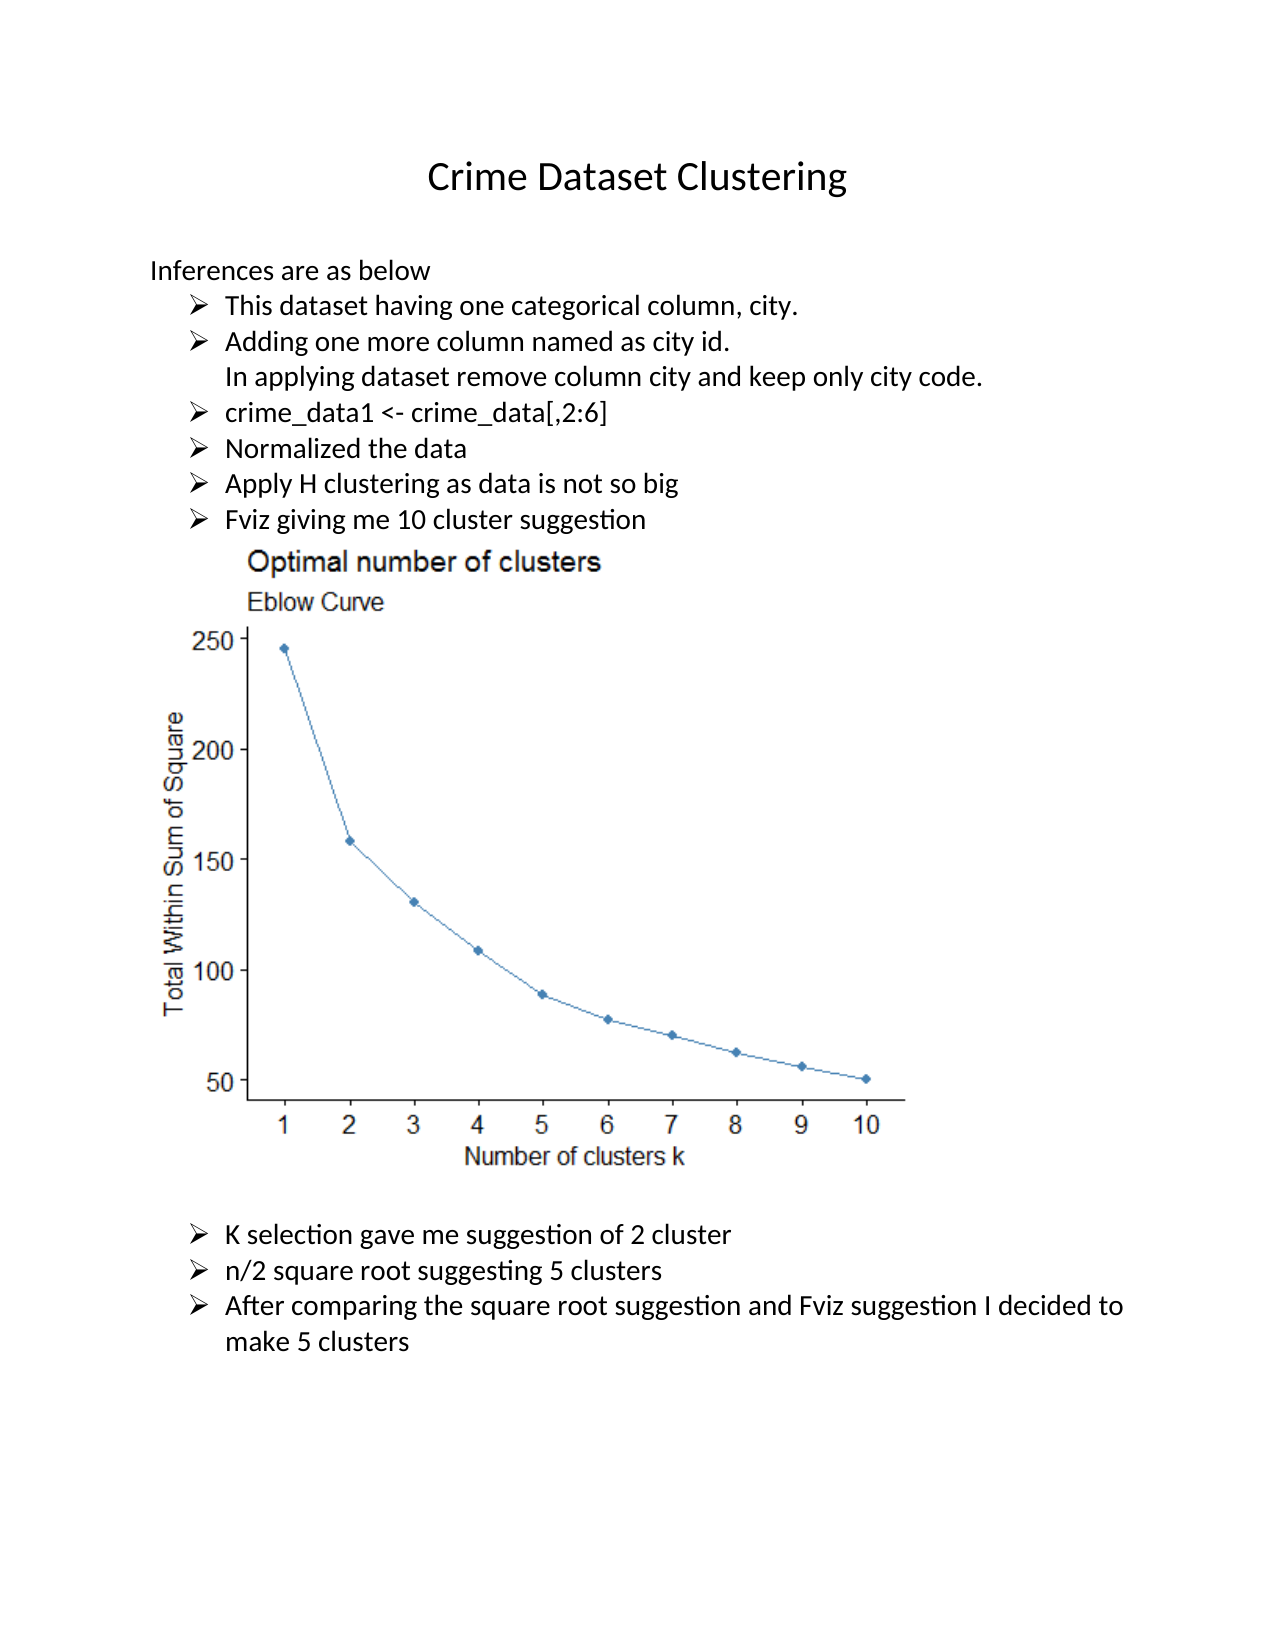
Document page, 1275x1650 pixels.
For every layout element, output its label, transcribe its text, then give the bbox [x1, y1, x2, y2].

list Adding one more column named as city id. In applying dataset remove column city and keep only city code. [187, 323, 1125, 394]
list n/2 square root suggesting 5 clusters [187, 1252, 1125, 1287]
text Crime Dataset Clustering [150, 150, 1125, 201]
list This dataset having one categorical column, city. [187, 287, 1125, 323]
list Normalized the data [187, 430, 1125, 465]
picture [150, 536, 918, 1181]
list crime_data1 <- crime_data[,2:6] [187, 394, 1125, 430]
list Fviz giving me 10 cluster suggestion [187, 501, 1125, 537]
list After comparing the square root suggestion and Fviz suggestion I decided to make 5 clusters [187, 1287, 1125, 1359]
list K selection gave me suggestion of 2 cluster [187, 1216, 1125, 1252]
text Inferences are as below [150, 252, 1125, 287]
list Apply H clustering as data is not so big [187, 465, 1125, 501]
